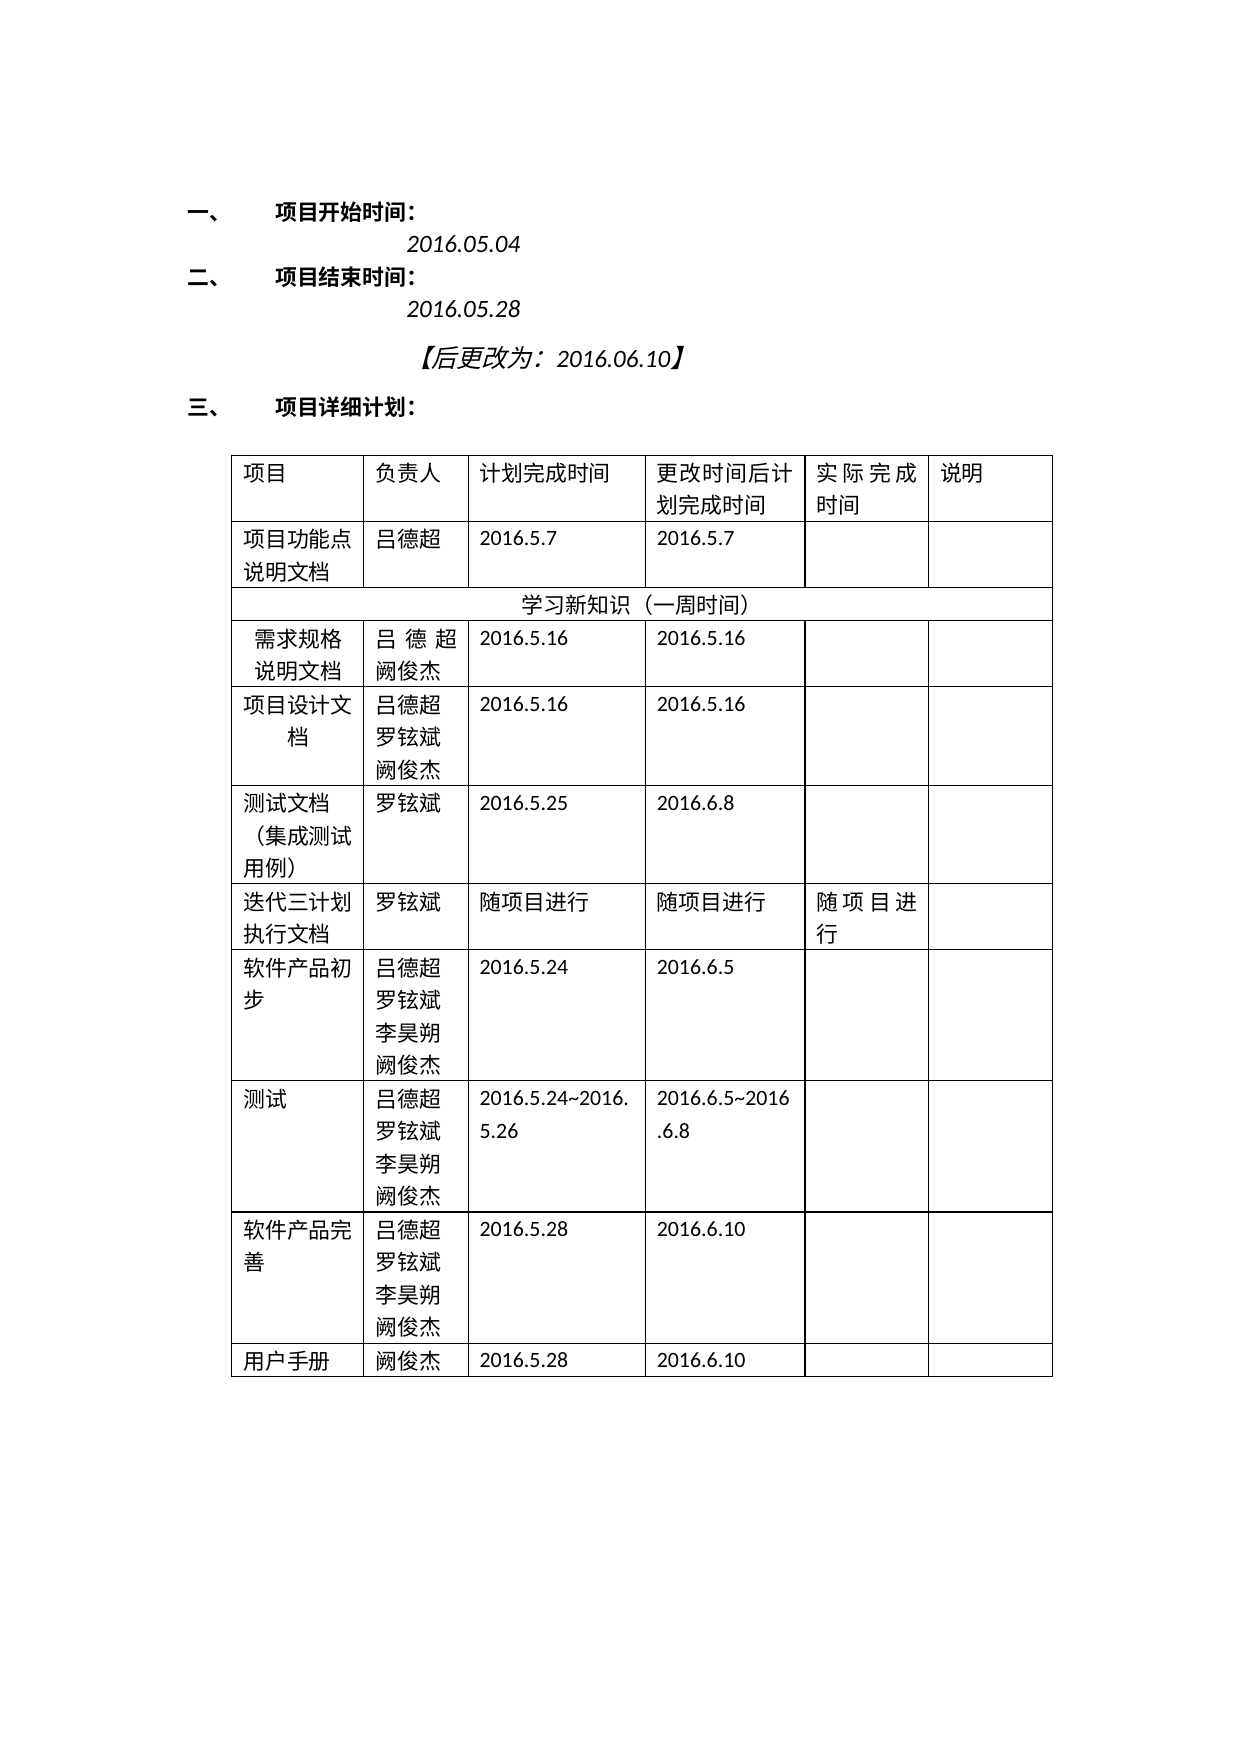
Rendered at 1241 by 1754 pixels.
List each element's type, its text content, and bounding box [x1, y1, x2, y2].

table_cell 迭代三计划执行文档 [232, 884, 363, 949]
table_cell 学习新知识（一周时间） [232, 588, 1052, 620]
table_cell 随项目进行 [806, 884, 928, 949]
table_cell 2016.5.25 [469, 786, 645, 883]
table_cell 2016.5.16 [469, 621, 645, 686]
table_cell 随项目进行 [646, 884, 804, 949]
table_cell 2016.5.7 [469, 522, 645, 587]
table_cell 用户手册 [232, 1344, 363, 1376]
table_cell [929, 621, 1052, 686]
table_cell 软件产品完善 [232, 1213, 363, 1342]
table_cell 2016.6.10 [646, 1344, 804, 1376]
table_cell [806, 786, 928, 883]
table_header 更改时间后计划完成时间 [646, 456, 804, 521]
table_header 说明 [929, 456, 1052, 521]
table_cell 2016.6.8 [646, 786, 804, 883]
table_cell 2016.5.24 [469, 950, 645, 1080]
table_cell [806, 1081, 928, 1211]
table_cell [806, 687, 928, 785]
table_cell [806, 522, 928, 587]
table_cell 吕德超 罗铉斌 李昊朔 阙俊杰 [364, 1081, 468, 1211]
table_cell 2016.5.7 [646, 522, 804, 587]
table_cell 测试 [232, 1081, 363, 1211]
table_cell 测试文档 （集成测试用例） [232, 786, 363, 883]
table_cell 项目设计文档 [232, 687, 363, 785]
list 项目结束时间： [187, 259, 1053, 292]
table_cell 项目功能点说明文档 [232, 522, 363, 587]
table_header 项目 [232, 456, 363, 521]
table_cell 2016.5.28 [469, 1213, 645, 1342]
table_cell 罗铉斌 [364, 786, 468, 883]
table_cell 吕德超 [364, 522, 468, 587]
table_cell [929, 687, 1052, 785]
table_header 计划完成时间 [469, 456, 645, 521]
table_cell 2016.5.16 [646, 621, 804, 686]
table_cell 罗铉斌 [364, 884, 468, 949]
table_cell [806, 621, 928, 686]
table_cell [806, 1213, 928, 1342]
table_cell 需求规格 说明文档 [232, 621, 363, 686]
table_cell [806, 950, 928, 1080]
table_cell [929, 950, 1052, 1080]
table_cell [929, 1344, 1052, 1376]
table_cell 2016.6.5 [646, 950, 804, 1080]
table_cell 2016.5.28 [469, 1344, 645, 1376]
list 2016.05.04 [231, 227, 1053, 259]
table_cell [929, 884, 1052, 949]
table_cell [929, 1081, 1052, 1211]
table_cell 吕德超阙俊杰 [364, 621, 468, 686]
list 2016.05.28 [231, 292, 1053, 324]
table_cell 2016.6.10 [646, 1213, 804, 1342]
list 【后更改为：2016.06.10】 [231, 324, 1053, 389]
table_cell 2016.5.16 [469, 687, 645, 785]
table_cell 软件产品初步 [232, 950, 363, 1080]
list 项目开始时间： [187, 194, 1053, 227]
table_cell 吕德超 罗铉斌 李昊朔 阙俊杰 [364, 950, 468, 1080]
table_cell 阙俊杰 [364, 1344, 468, 1376]
table_header 负责人 [364, 456, 468, 521]
table_cell 吕德超 罗铉斌 李昊朔 阙俊杰 [364, 1213, 468, 1342]
table_cell 随项目进行 [469, 884, 645, 949]
table_cell [806, 1344, 928, 1376]
table_cell [929, 786, 1052, 883]
table_cell [929, 522, 1052, 587]
table_cell 2016.5.16 [646, 687, 804, 785]
table_cell 吕德超 罗铉斌 阙俊杰 [364, 687, 468, 785]
list 项目详细计划： [187, 389, 1053, 422]
table_cell [929, 1213, 1052, 1342]
table_cell 2016.6.5~2016.6.8 [646, 1081, 804, 1211]
table_cell 2016.5.24~2016.5.26 [469, 1081, 645, 1211]
table_header 实际完成时间 [806, 456, 928, 521]
